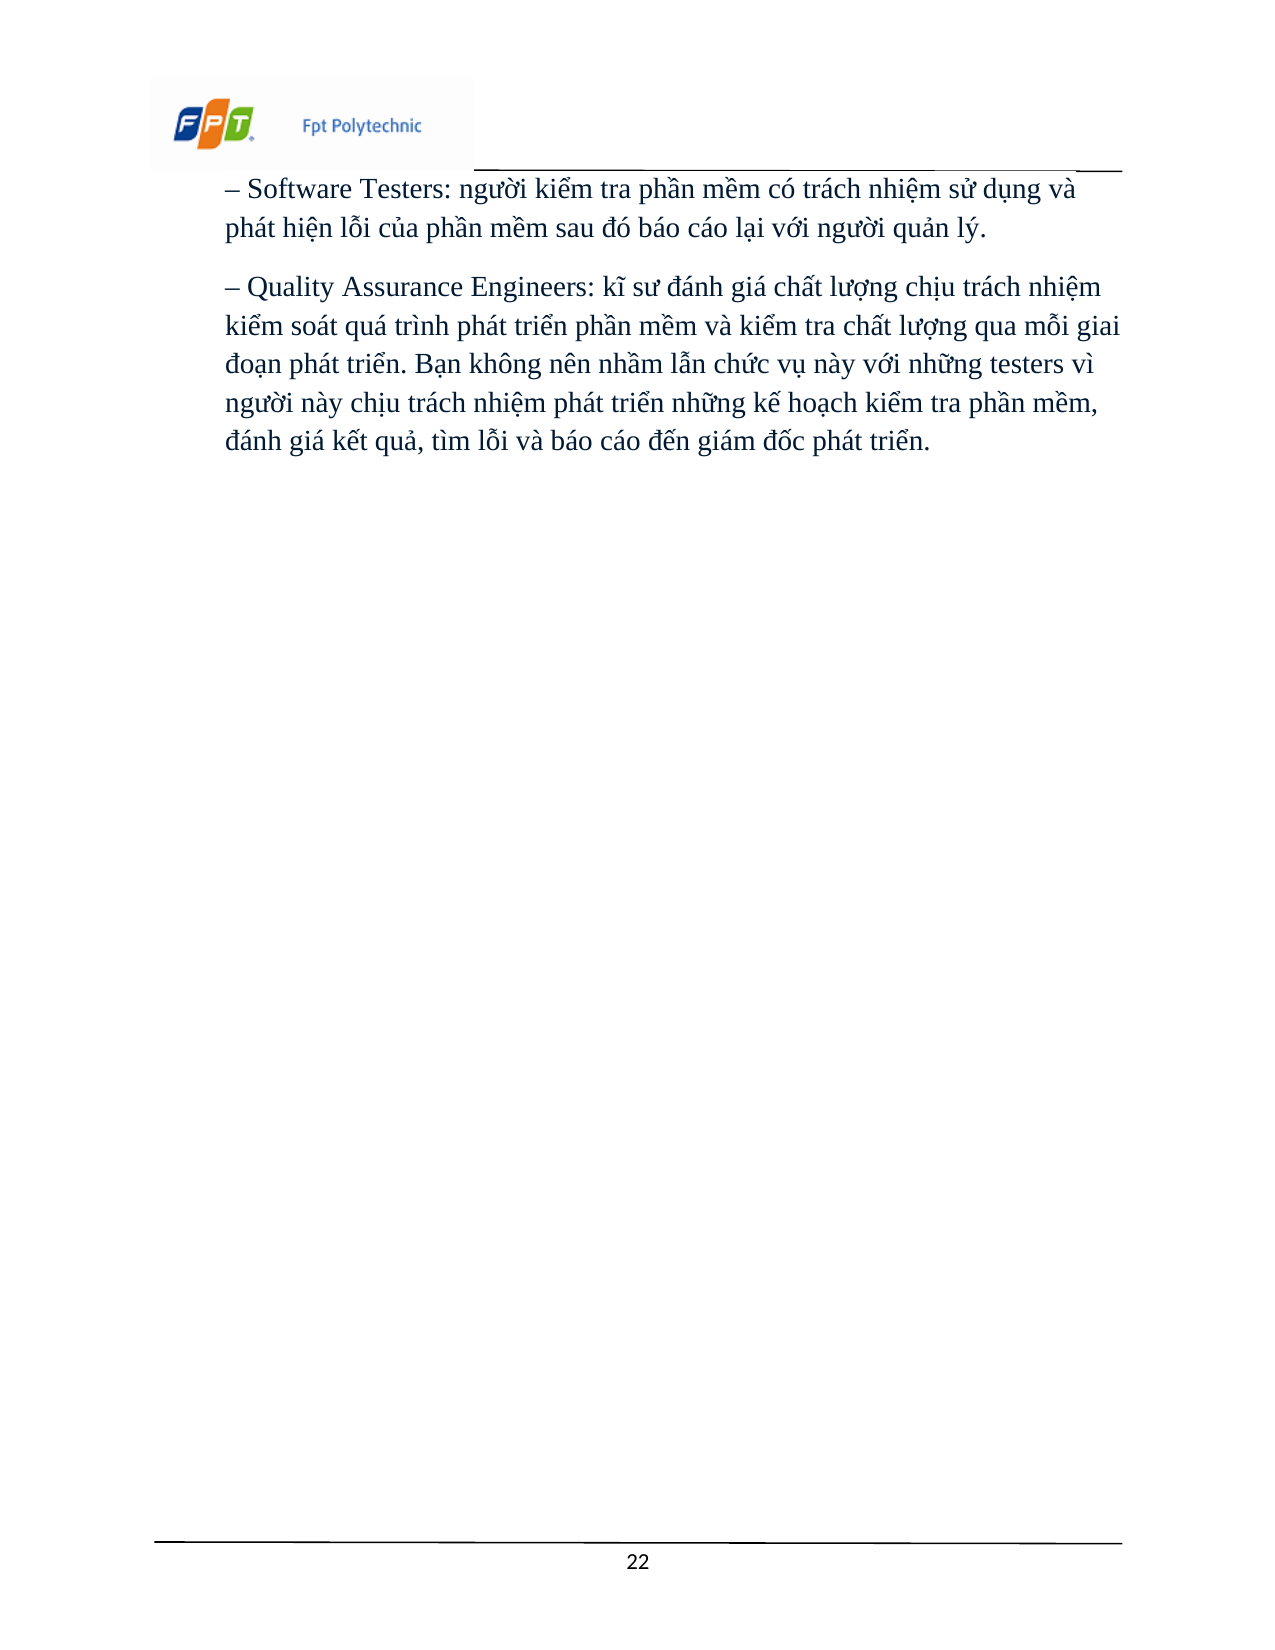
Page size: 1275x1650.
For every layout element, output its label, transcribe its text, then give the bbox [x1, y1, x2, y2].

list – Quality Assurance Engineers: kĩ sư đánh giá chất lượng chịu trách nhiệm kiểm soát quá trình phát triển phần mềm và kiểm tra chất lượng qua mỗi giai đoạn phát triển. Bạn không nên nhầm lẫn chức vụ này với những testers vì người này chịu trách nhiệm phát triển những kế hoạch kiểm tra phần mềm, đánh giá kết quả, tìm lỗi và báo cáo đến giám đốc phát triển. [225, 269, 1125, 457]
picture [150, 75, 474, 172]
list – Software Testers: người kiểm tra phần mềm có trách nhiệm sử dụng và phát hiện lỗi của phần mềm sau đó báo cáo lại với người quản lý. [225, 171, 1125, 243]
